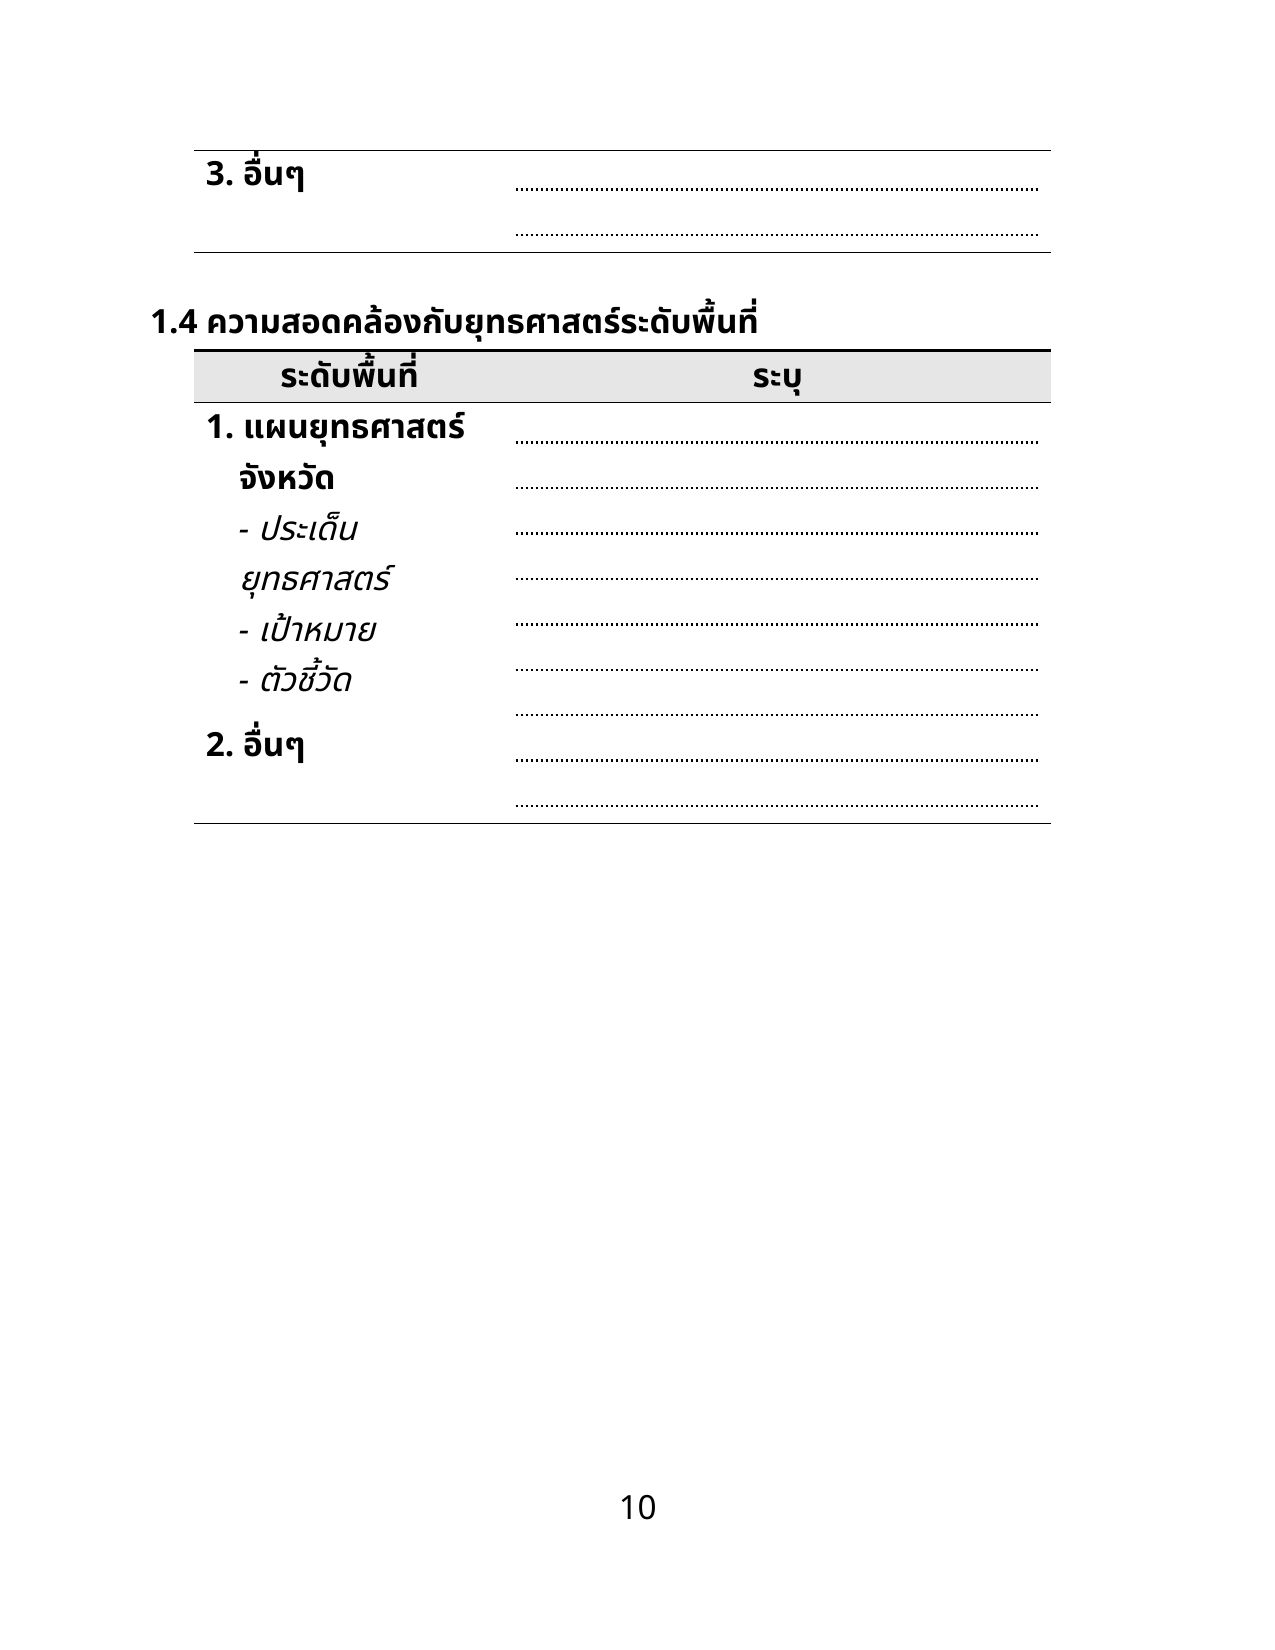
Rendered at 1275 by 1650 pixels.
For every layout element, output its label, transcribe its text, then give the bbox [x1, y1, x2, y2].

table_cell [504, 403, 1051, 721]
table_header ระบุ [504, 352, 1051, 402]
table_cell 1. แผนยุทธศาสตร์จังหวัด - ประเด็นยุทธศาสตร์ - เป้าหมาย - ตัวชี้วัด [194, 403, 504, 721]
table_cell 2. อื่นๆ [194, 721, 504, 823]
text 1.4 ความสอดคล้องกับยุทธศาสตร์ระดับพื้นที่ [150, 298, 1125, 349]
table_header ระดับพื้นที่ [194, 352, 504, 402]
table_cell [504, 151, 1051, 252]
table_cell [504, 721, 1051, 823]
table_cell 3. อื่นๆ [194, 151, 504, 252]
